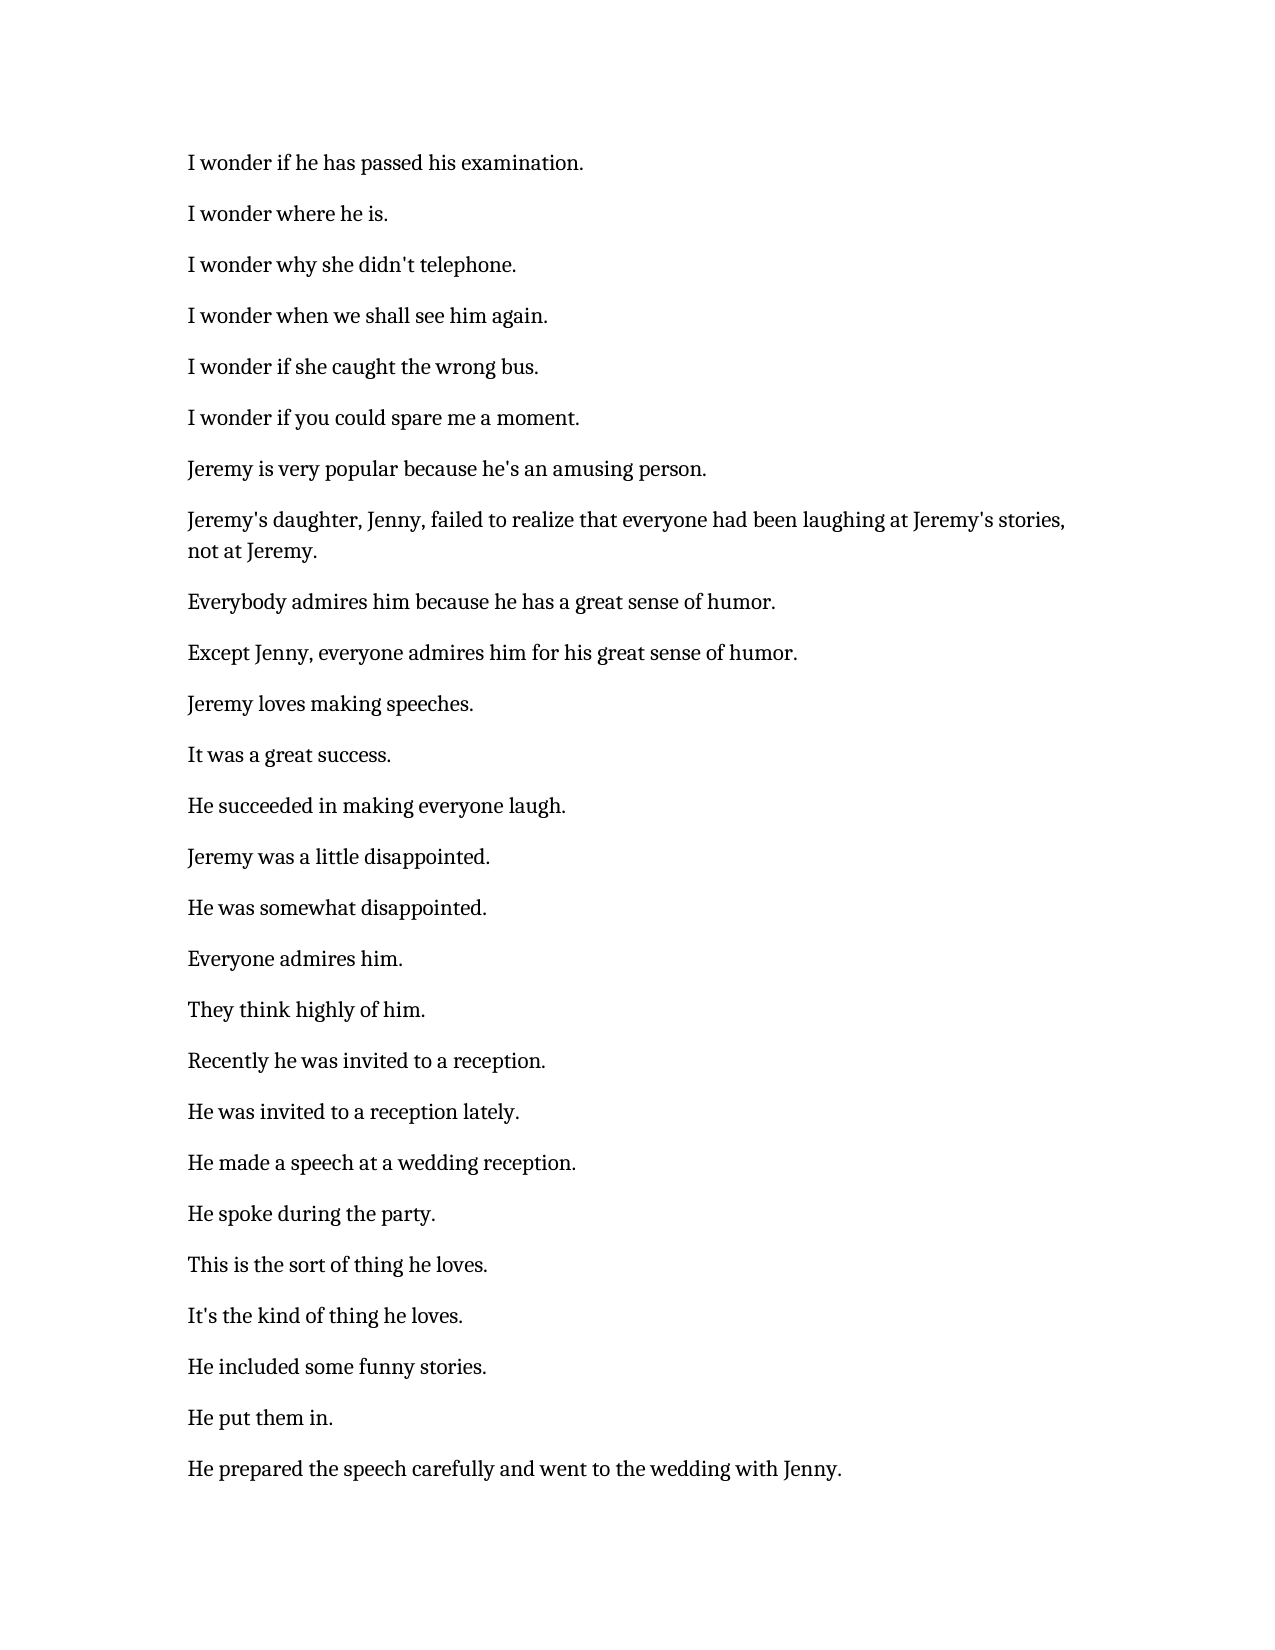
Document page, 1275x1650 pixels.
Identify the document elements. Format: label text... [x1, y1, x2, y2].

text He was somewhat disappointed. [187, 895, 1087, 921]
text He was invited to a reception lately. [187, 1099, 1087, 1125]
text Except Jenny, everyone admires him for his great sense of humor. [187, 639, 1087, 666]
text I wonder if he has passed his examination. [187, 150, 1087, 176]
text He spoke during the party. [187, 1201, 1087, 1227]
text I wonder where he is. [187, 201, 1087, 227]
text I wonder if you could spare me a moment. [187, 405, 1087, 432]
text He succeeded in making everyone laugh. [187, 793, 1087, 819]
text It was a great success. [187, 742, 1087, 768]
text Recently he was invited to a reception. [187, 1048, 1087, 1074]
text He prepared the speech carefully and went to the wedding with Jenny. [187, 1456, 1087, 1483]
text I wonder why she didn't telephone. [187, 252, 1087, 278]
text Everybody admires him because he has a great sense of humor. [187, 588, 1087, 615]
text Jeremy was a little disappointed. [187, 844, 1087, 870]
text He made a speech at a wedding reception. [187, 1150, 1087, 1176]
text Everyone admires him. [187, 946, 1087, 972]
text They think highly of him. [187, 997, 1087, 1023]
text I wonder if she caught the wrong bus. [187, 354, 1087, 381]
text I wonder when we shall see him again. [187, 303, 1087, 329]
text It's the kind of thing he loves. [187, 1303, 1087, 1329]
text Jeremy loves making speeches. [187, 691, 1087, 717]
text This is the sort of thing he loves. [187, 1252, 1087, 1278]
text He put them in. [187, 1405, 1087, 1432]
text He included some funny stories. [187, 1354, 1087, 1381]
text Jeremy is very popular because he's an amusing person. [187, 456, 1087, 483]
text Jeremy's daughter, Jenny, failed to realize that everyone had been laughing at Jeremy's stories, not at Jeremy. [187, 507, 1087, 564]
